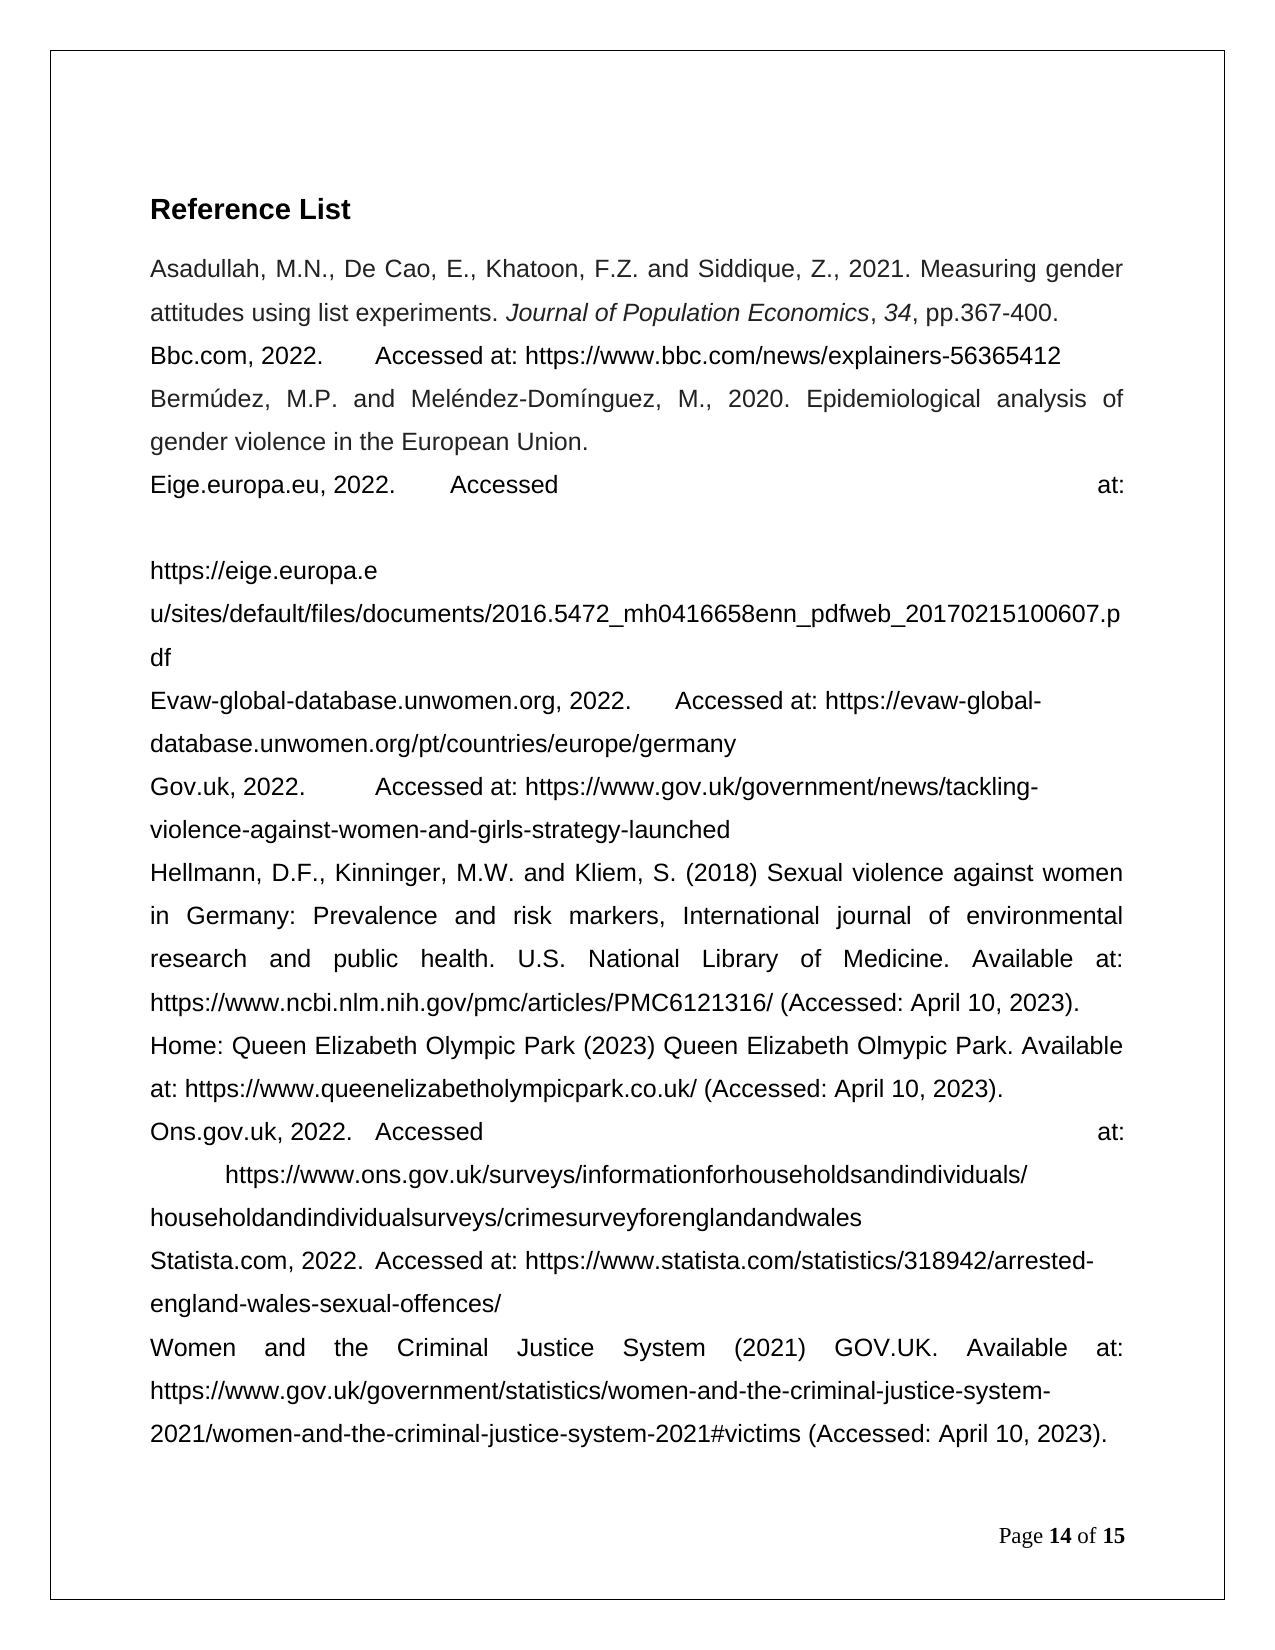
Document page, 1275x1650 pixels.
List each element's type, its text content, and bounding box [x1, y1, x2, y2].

text Ons.gov.uk, 2022. Accessed at: https://www.ons.gov.uk/surveys/informationforhouseholdsandindividuals/householdandindividualsurveys/crimesurveyforenglandandwales [150, 1117, 1125, 1232]
text Asadullah, M.N., De Cao, E., Khatoon, F.Z. and Siddique, Z., 2021. Measuring gender attitudes using list experiments. Journal of Population Economics, 34, pp.367-400. [150, 283, 1125, 326]
text Hellmann, D.F., Kinninger, M.W. and Kliem, S. (2018) Sexual violence against women in Germany: Prevalence and risk markers, International journal of environmental research and public health. U.S. National Library of Medicine. Available at: https://www.ncbi.nlm.nih.gov/pmc/articles/PMC6121316/ (Accessed: April 10, 2023). [150, 858, 1125, 1016]
text Women and the Criminal Justice System (2021) GOV.UK. Available at: https://www.gov.uk/government/statistics/women-and-the-criminal-justice-system-2021/women-and-the-criminal-justice-system-2021#victims (Accessed: April 10, 2023). [150, 1333, 1125, 1448]
subtitle Reference List [150, 192, 1125, 225]
text Bbc.com, 2022. Accessed at: https://www.bbc.com/news/explainers-56365412 [150, 341, 1125, 369]
text Evaw-global-database.unwomen.org, 2022. Accessed at: https://evaw-global-database.unwomen.org/pt/countries/europe/germany [150, 686, 1125, 758]
text Home: Queen Elizabeth Olympic Park (2023) Queen Elizabeth Olmypic Park. Available at: https://www.queenelizabetholympicpark.co.uk/ (Accessed: April 10, 2023). [150, 1031, 1125, 1103]
text Statista.com, 2022. Accessed at: https://www.statista.com/statistics/318942/arrested-england-wales-sexual-offences/ [150, 1246, 1125, 1318]
text Bermúdez, M.P. and Meléndez-Domínguez, M., 2020. Epidemiological analysis of gender violence in the European Union. [150, 413, 1125, 456]
text Eige.europa.eu, 2022. Accessed at: https://eige.europa.eu/sites/default/files/documents/2016.5472_mh0416658enn_pdfweb_20170215100607.pdf [150, 470, 1125, 671]
text Gov.uk, 2022. Accessed at: https://www.gov.uk/government/news/tackling-violence-against-women-and-girls-strategy-launched [150, 772, 1125, 844]
